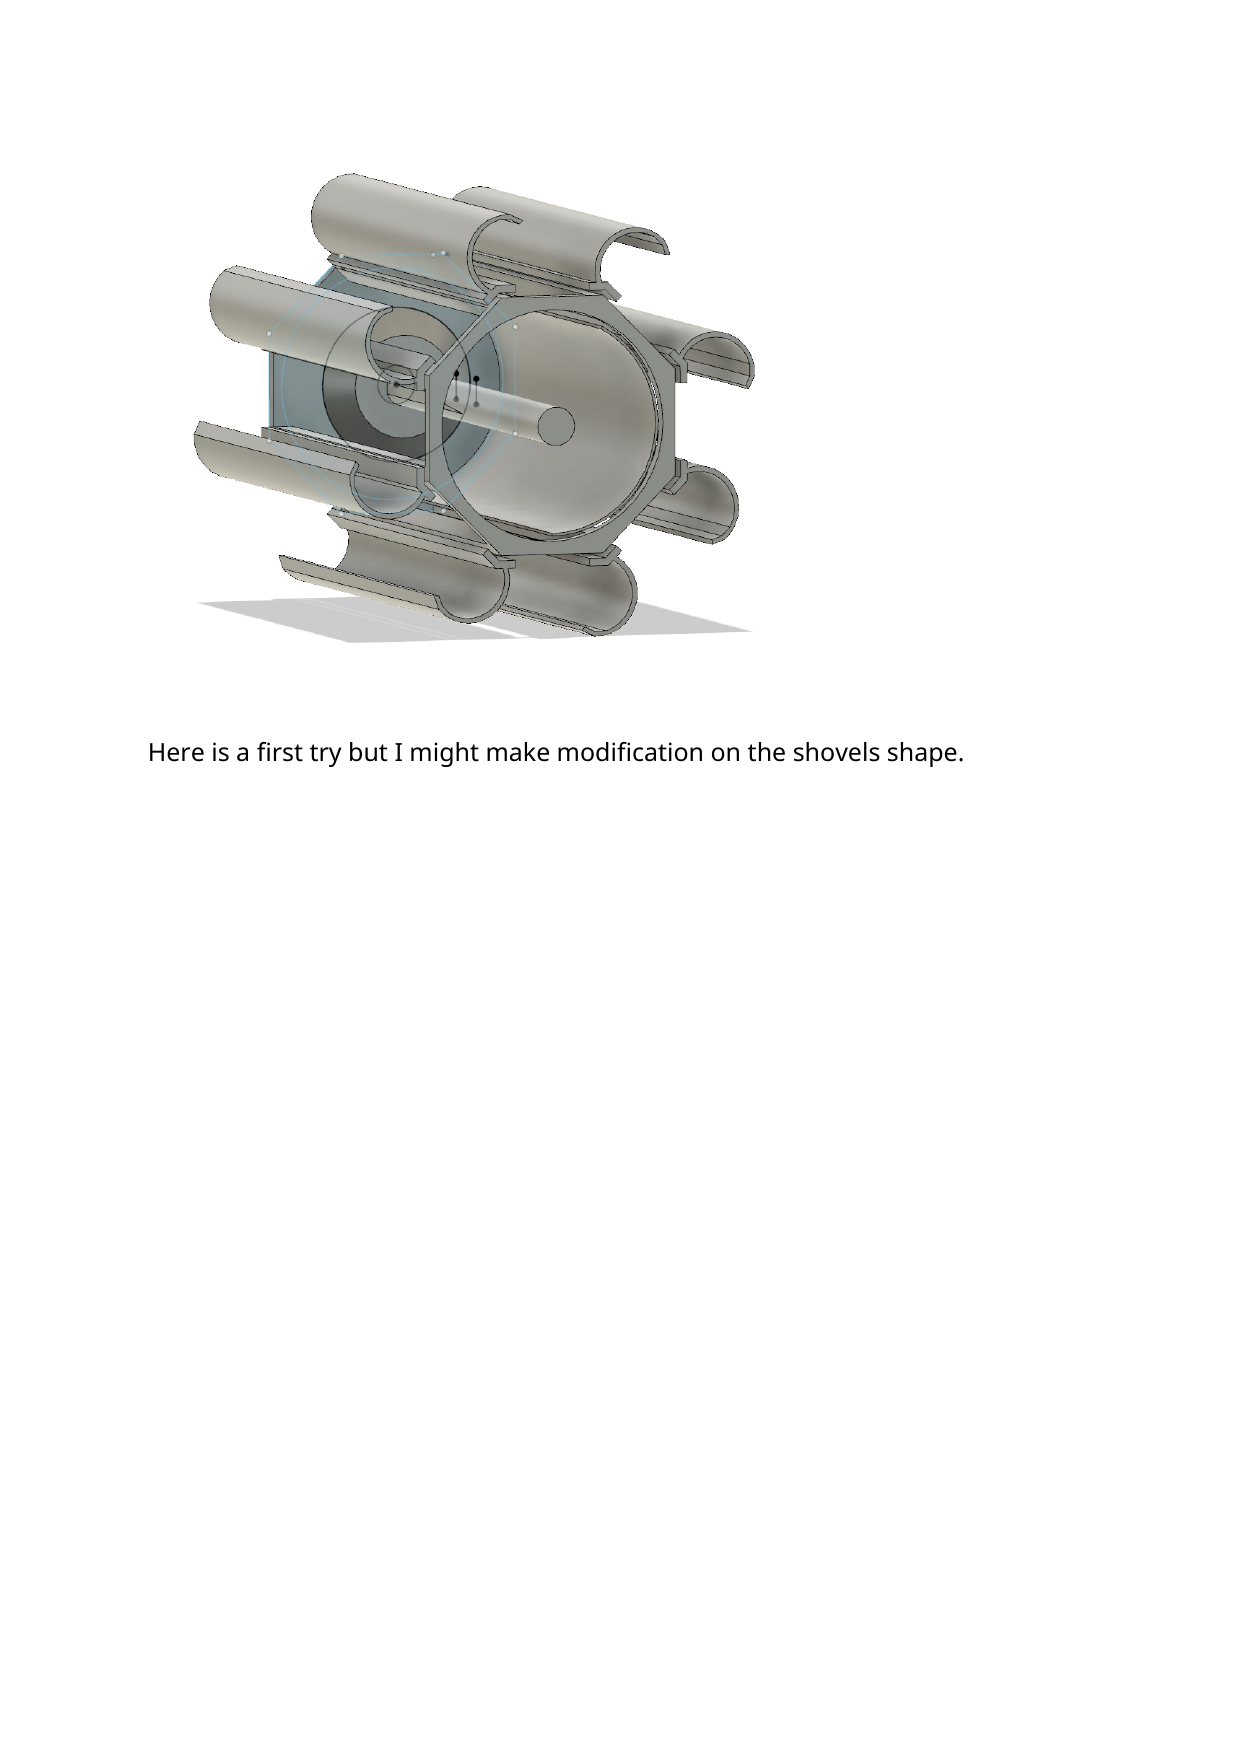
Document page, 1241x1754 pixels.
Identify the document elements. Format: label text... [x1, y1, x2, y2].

text Here is a first try but I might make modification on the shovels shape. [148, 735, 1093, 769]
picture [147, 147, 793, 663]
